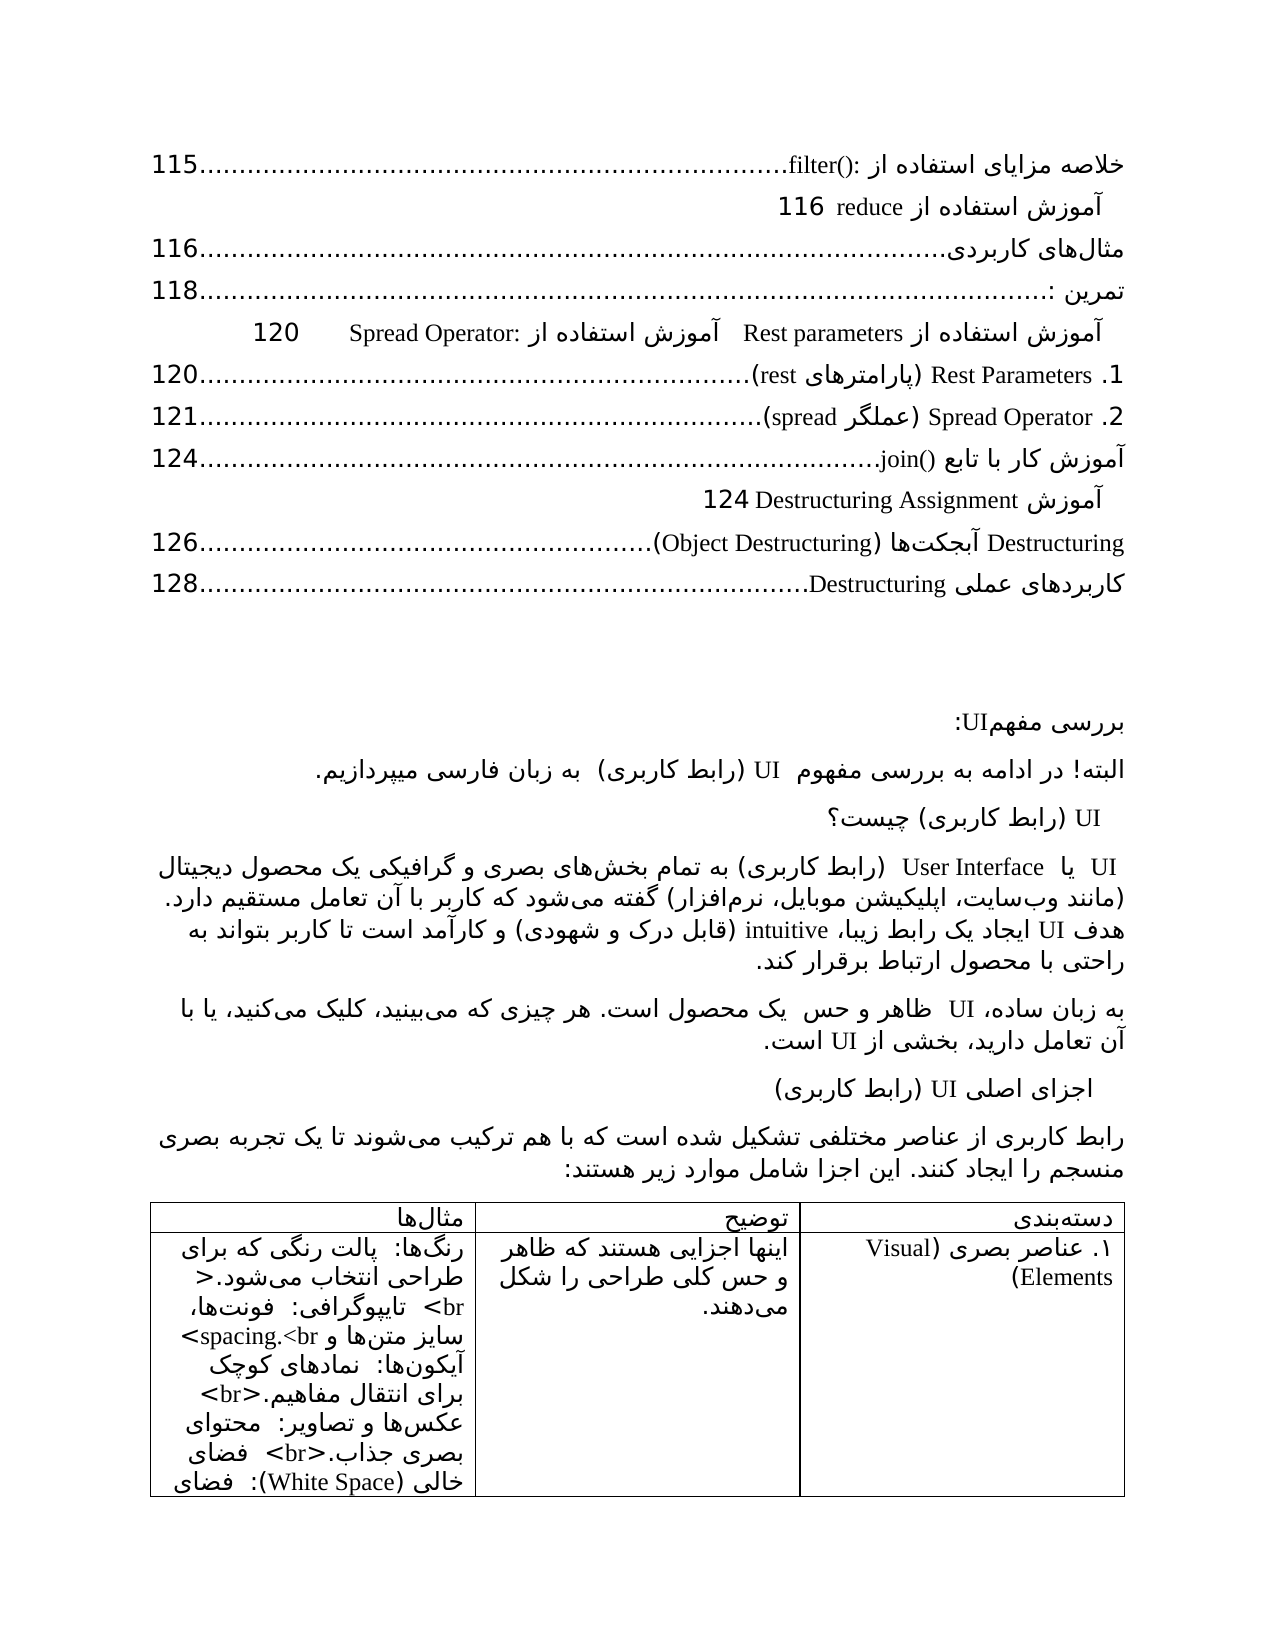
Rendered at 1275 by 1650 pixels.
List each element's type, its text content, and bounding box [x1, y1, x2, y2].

text UI یا User Interface (رابط کاربری) به تمام بخش‌های بصری و گرافیکی یک محصول دیجیتال (مانند وب‌سایت، اپلیکیشن موبایل، نرم‌افزار) گفته می‌شود که کاربر با آن تعامل مستقیم دارد. هدف UI ایجاد یک رابط زیبا، intuitive (قابل درک و شهودی) و کارآمد است تا کاربر بتواند به راحتی با محصول ارتباط برقرار کند. [150, 852, 1125, 975]
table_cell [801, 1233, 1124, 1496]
text البته! در ادامه به بررسی مفهوم UI (رابط کاربری) به زبان فارسی میپردازیم. [150, 755, 1125, 784]
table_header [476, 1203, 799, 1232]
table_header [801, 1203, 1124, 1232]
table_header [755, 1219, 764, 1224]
text اجزای اصلی UI (رابط کاربری) [150, 1074, 1125, 1103]
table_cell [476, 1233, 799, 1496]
text رابط کاربری از عناصر مختلفی تشکیل شده است که با هم ترکیب می‌شوند تا یک تجربه بصری منسجم را ایجاد کنند. این اجزا شامل موارد زیر هستند: [150, 1122, 1125, 1183]
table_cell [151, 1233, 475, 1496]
text به زبان ساده، UI ظاهر و حس یک محصول است. هر چیزی که می‌بینید، کلیک می‌کنید، یا با آن تعامل دارید، بخشی از UI است. [150, 994, 1125, 1055]
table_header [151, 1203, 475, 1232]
text بررسی مفهمUI: [150, 707, 1125, 736]
text UI (رابط کاربری) چیست؟ [150, 803, 1125, 833]
